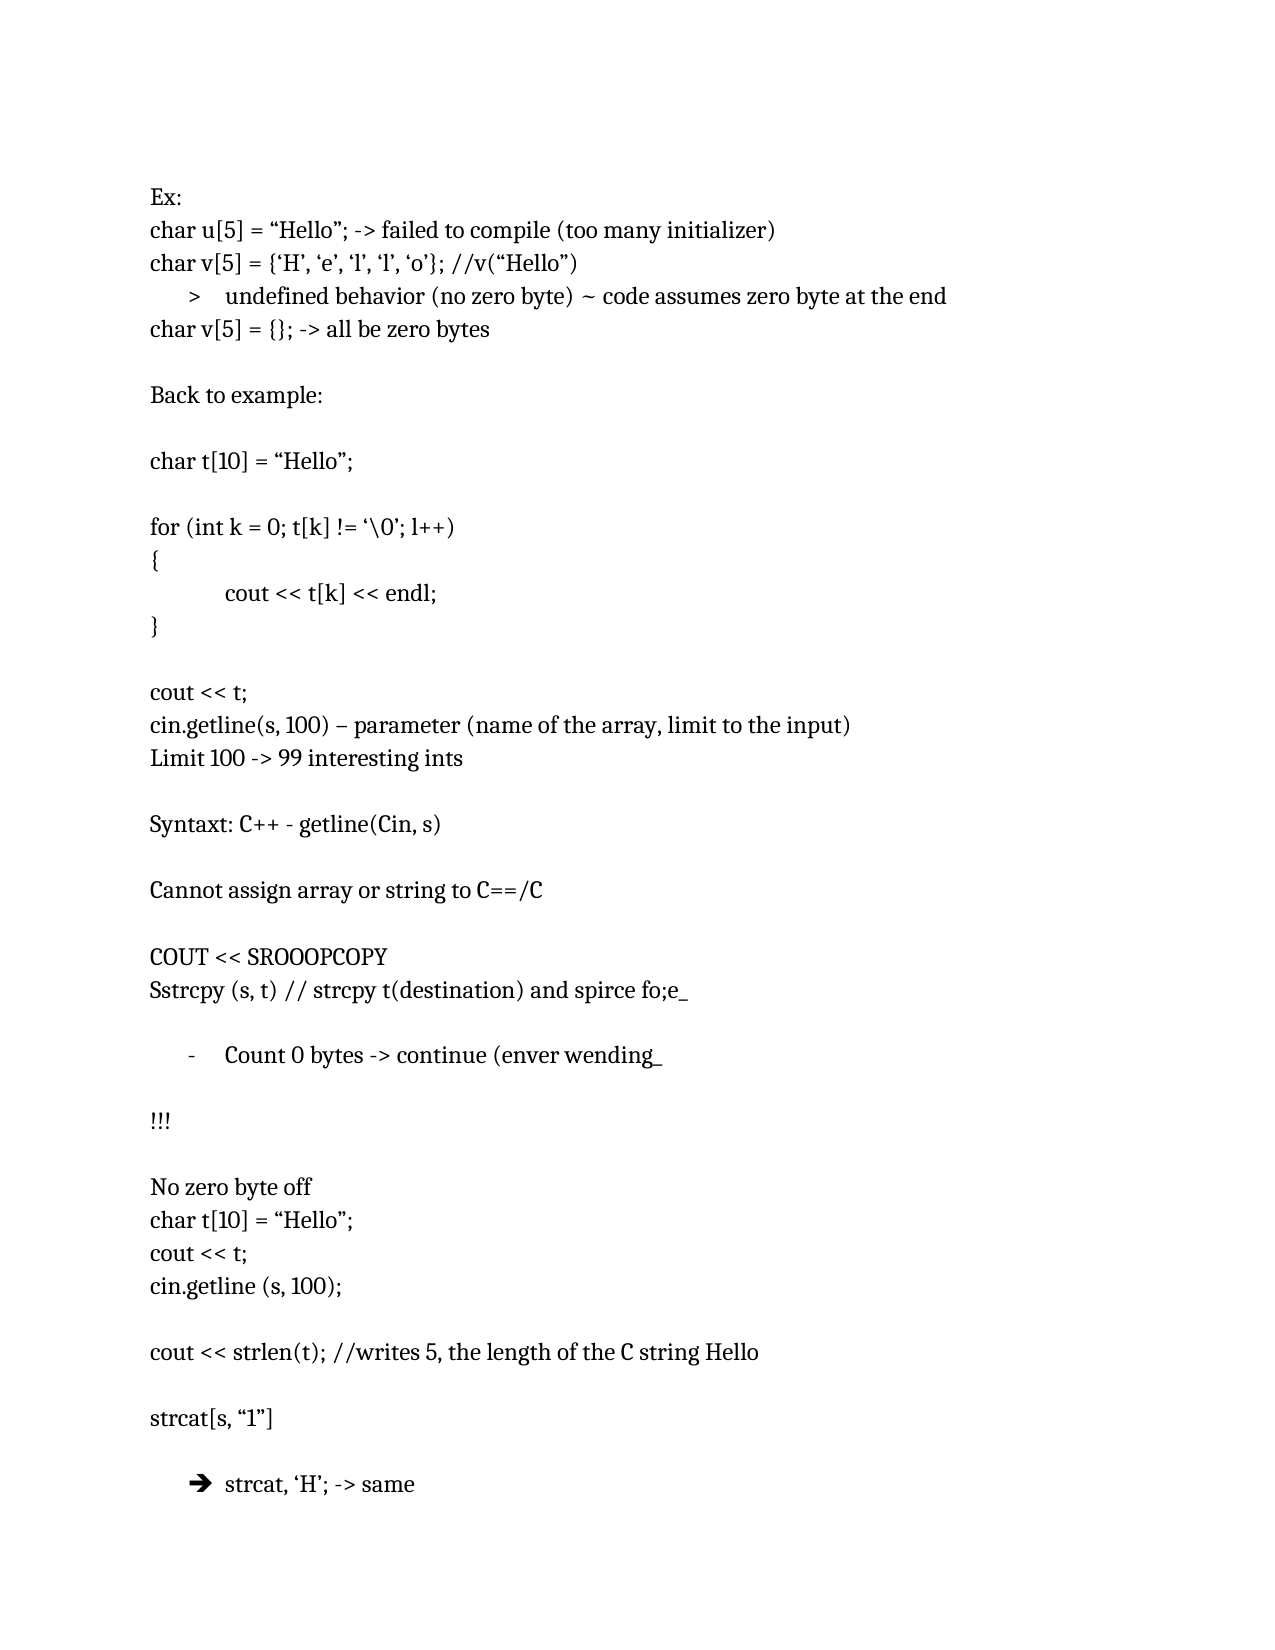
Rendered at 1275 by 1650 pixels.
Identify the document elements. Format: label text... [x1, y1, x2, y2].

text cin.getline(s, 100) – parameter (name of the array, limit to the input) [150, 711, 1125, 740]
text char u[5] = “Hello”; -> failed to compile (too many initializer) [150, 216, 1125, 245]
text strcat[s, “1”] [150, 1404, 1125, 1433]
text No zero byte off [150, 1173, 1125, 1202]
text char v[5] = {}; -> all be zero bytes [150, 315, 1125, 344]
text for (int k = 0; t[k] != ‘\0’; l++) [150, 513, 1125, 542]
text } [150, 612, 1125, 641]
list Count 0 bytes -> continue (enver wending_ [187, 1041, 1125, 1069]
list undefined behavior (no zero byte) ~ code assumes zero byte at the end [187, 282, 1125, 311]
text char t[10] = “Hello”; [150, 447, 1125, 476]
list strcat, ‘H’; -> same [187, 1470, 1125, 1499]
text Cannot assign array or string to C==/C [150, 876, 1125, 905]
text Ex: [150, 150, 1125, 212]
text cout << t; [150, 678, 1125, 707]
text cout << strlen(t); //writes 5, the length of the C string Hello [150, 1338, 1125, 1367]
text cout << t[k] << endl; [150, 579, 1125, 608]
text Limit 100 -> 99 interesting ints [150, 744, 1125, 773]
text COUT << SROOOPCOPY [150, 942, 1125, 971]
text !!! [150, 1107, 1125, 1136]
text { [150, 546, 1125, 575]
text cout << t; [150, 1239, 1125, 1268]
text Sstrcpy (s, t) // strcpy t(destination) and spirce fo;e_ [150, 976, 1125, 1004]
text Syntaxt: C++ - getline(Cin, s) [150, 810, 1125, 839]
text char v[5] = {‘H’, ‘e’, ‘l’, ‘l’, ‘o’}; //v(“Hello”) [150, 249, 1125, 278]
text char t[10] = “Hello”; [150, 1206, 1125, 1235]
text cin.getline (s, 100); [150, 1272, 1125, 1301]
text Back to example: [150, 381, 1125, 410]
